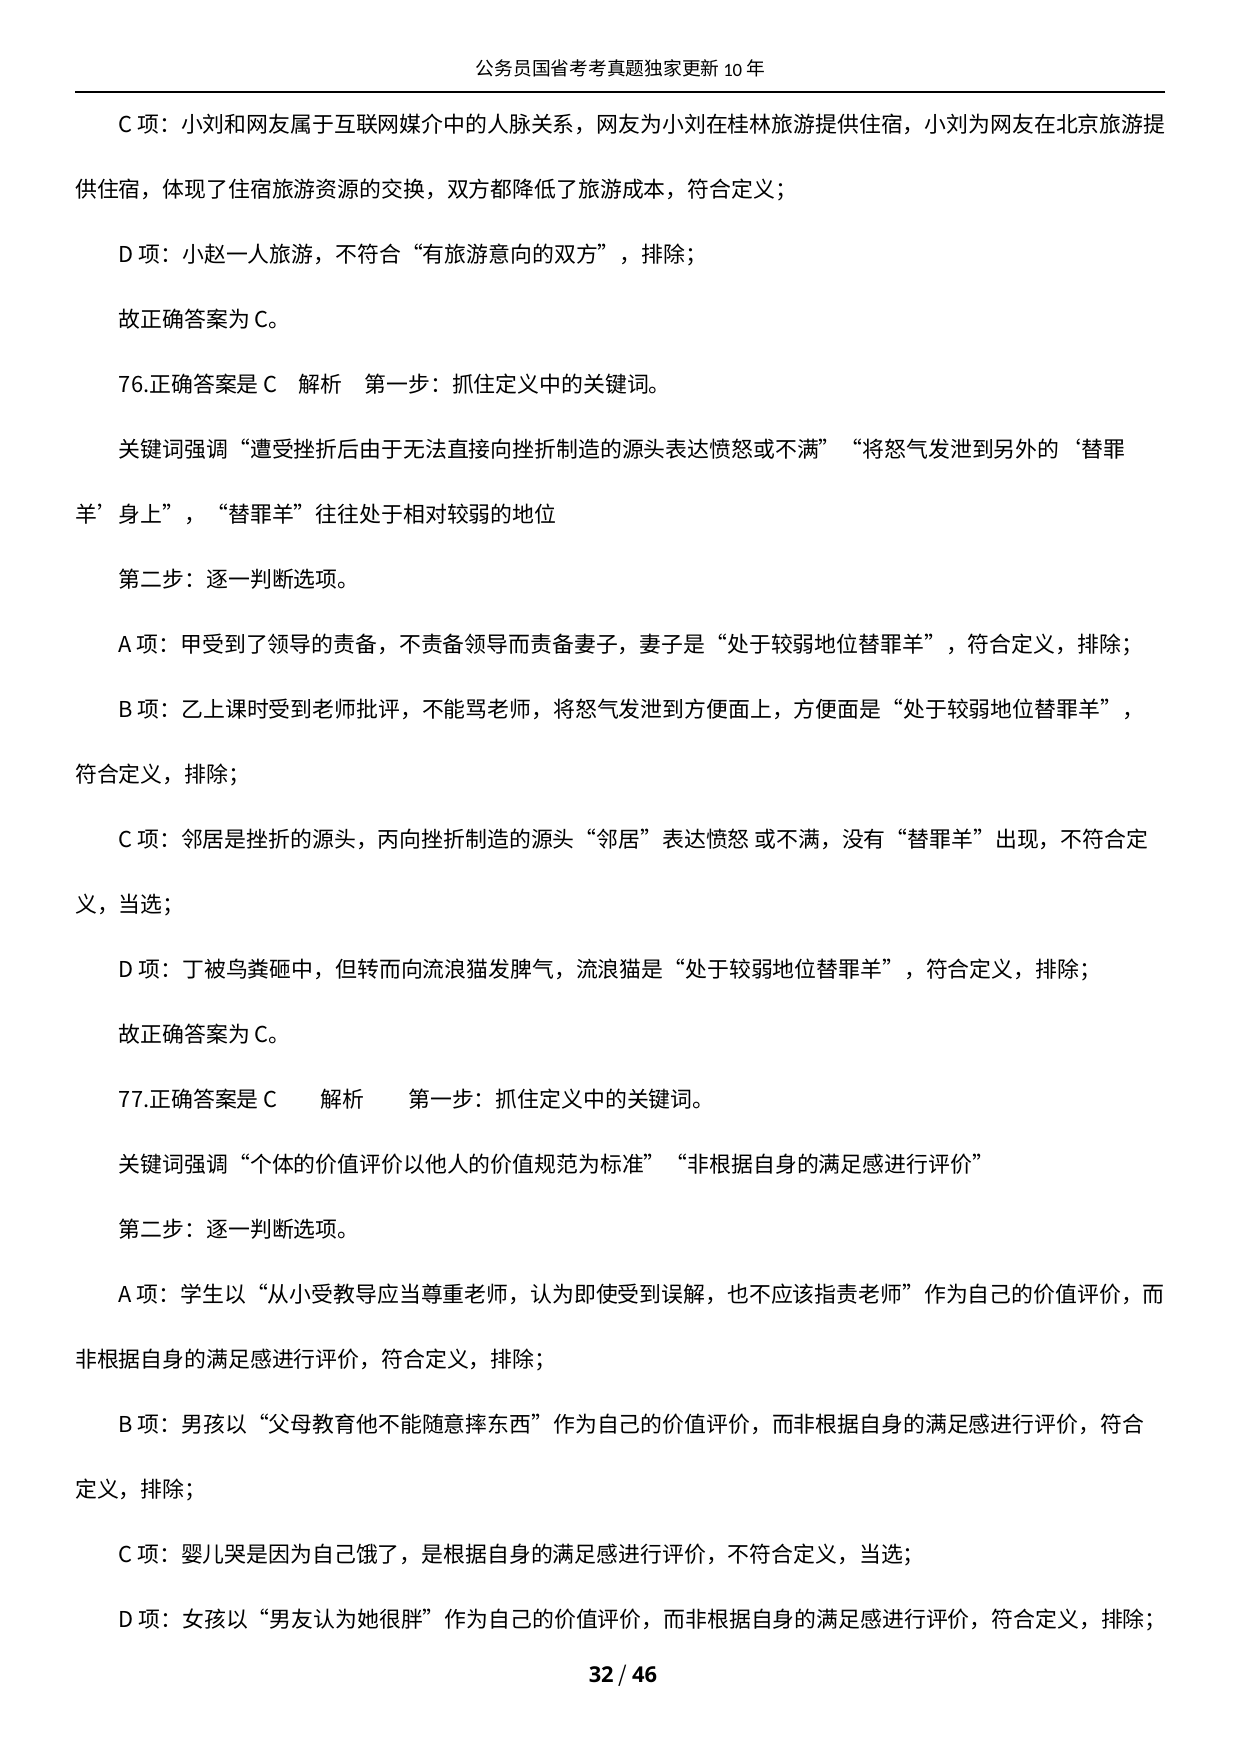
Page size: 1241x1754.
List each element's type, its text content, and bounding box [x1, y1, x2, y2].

text 76.正确答案是C 解析 第一步：抓住定义中的关键词。 [75, 355, 1165, 420]
text 关键词强调“个体的价值评价以他人的价值规范为标准”“非根据自身的满足感进行评价” [75, 1135, 1165, 1200]
text B项：男孩以“父母教育他不能随意摔东西”作为自己的价值评价，而非根据自身的满足感进行评价，符合定义，排除； [75, 1395, 1165, 1525]
text 关键词强调“遭受挫折后由于无法直接向挫折制造的源头表达愤怒或不满”“将怒气发泄到另外的‘替罪羊’身上”，“替罪羊”往往处于相对较弱的地位 [75, 420, 1165, 550]
text D项：小赵一人旅游，不符合“有旅游意向的双方”，排除； [75, 225, 1165, 290]
text 故正确答案为C。 [75, 1005, 1165, 1070]
text C项：小刘和网友属于互联网媒介中的人脉关系，网友为小刘在桂林旅游提供住宿，小刘为网友在北京旅游提供住宿，体现了住宿旅游资源的交换，双方都降低了旅游成本，符合定义； [75, 95, 1165, 225]
text C项：婴儿哭是因为自己饿了，是根据自身的满足感进行评价，不符合定义，当选； [75, 1525, 1165, 1590]
text D项：女孩以“男友认为她很胖”作为自己的价值评价，而非根据自身的满足感进行评价，符合定义，排除； [75, 1590, 1165, 1655]
text B项：乙上课时受到老师批评，不能骂老师，将怒气发泄到方便面上，方便面是“处于较弱地位替罪羊”，符合定义，排除； [75, 680, 1165, 810]
text D项：丁被鸟粪砸中，但转而向流浪猫发脾气，流浪猫是“处于较弱地位替罪羊”，符合定义，排除； [75, 940, 1165, 1005]
text A项：学生以“从小受教导应当尊重老师，认为即使受到误解，也不应该指责老师”作为自己的价值评价，而非根据自身的满足感进行评价，符合定义，排除； [75, 1265, 1165, 1395]
text A项：甲受到了领导的责备，不责备领导而责备妻子，妻子是“处于较弱地位替罪羊”，符合定义，排除； [75, 615, 1165, 680]
text 第二步：逐一判断选项。 [75, 550, 1165, 615]
text C项：邻居是挫折的源头，丙向挫折制造的源头“邻居”表达愤怒 或不满，没有“替罪羊”出现，不符合定义，当选； [75, 810, 1165, 940]
text 77.正确答案是C 解析 第一步：抓住定义中的关键词。 [75, 1070, 1165, 1135]
text 第二步：逐一判断选项。 [75, 1200, 1165, 1265]
text 故正确答案为C。 [75, 290, 1165, 355]
